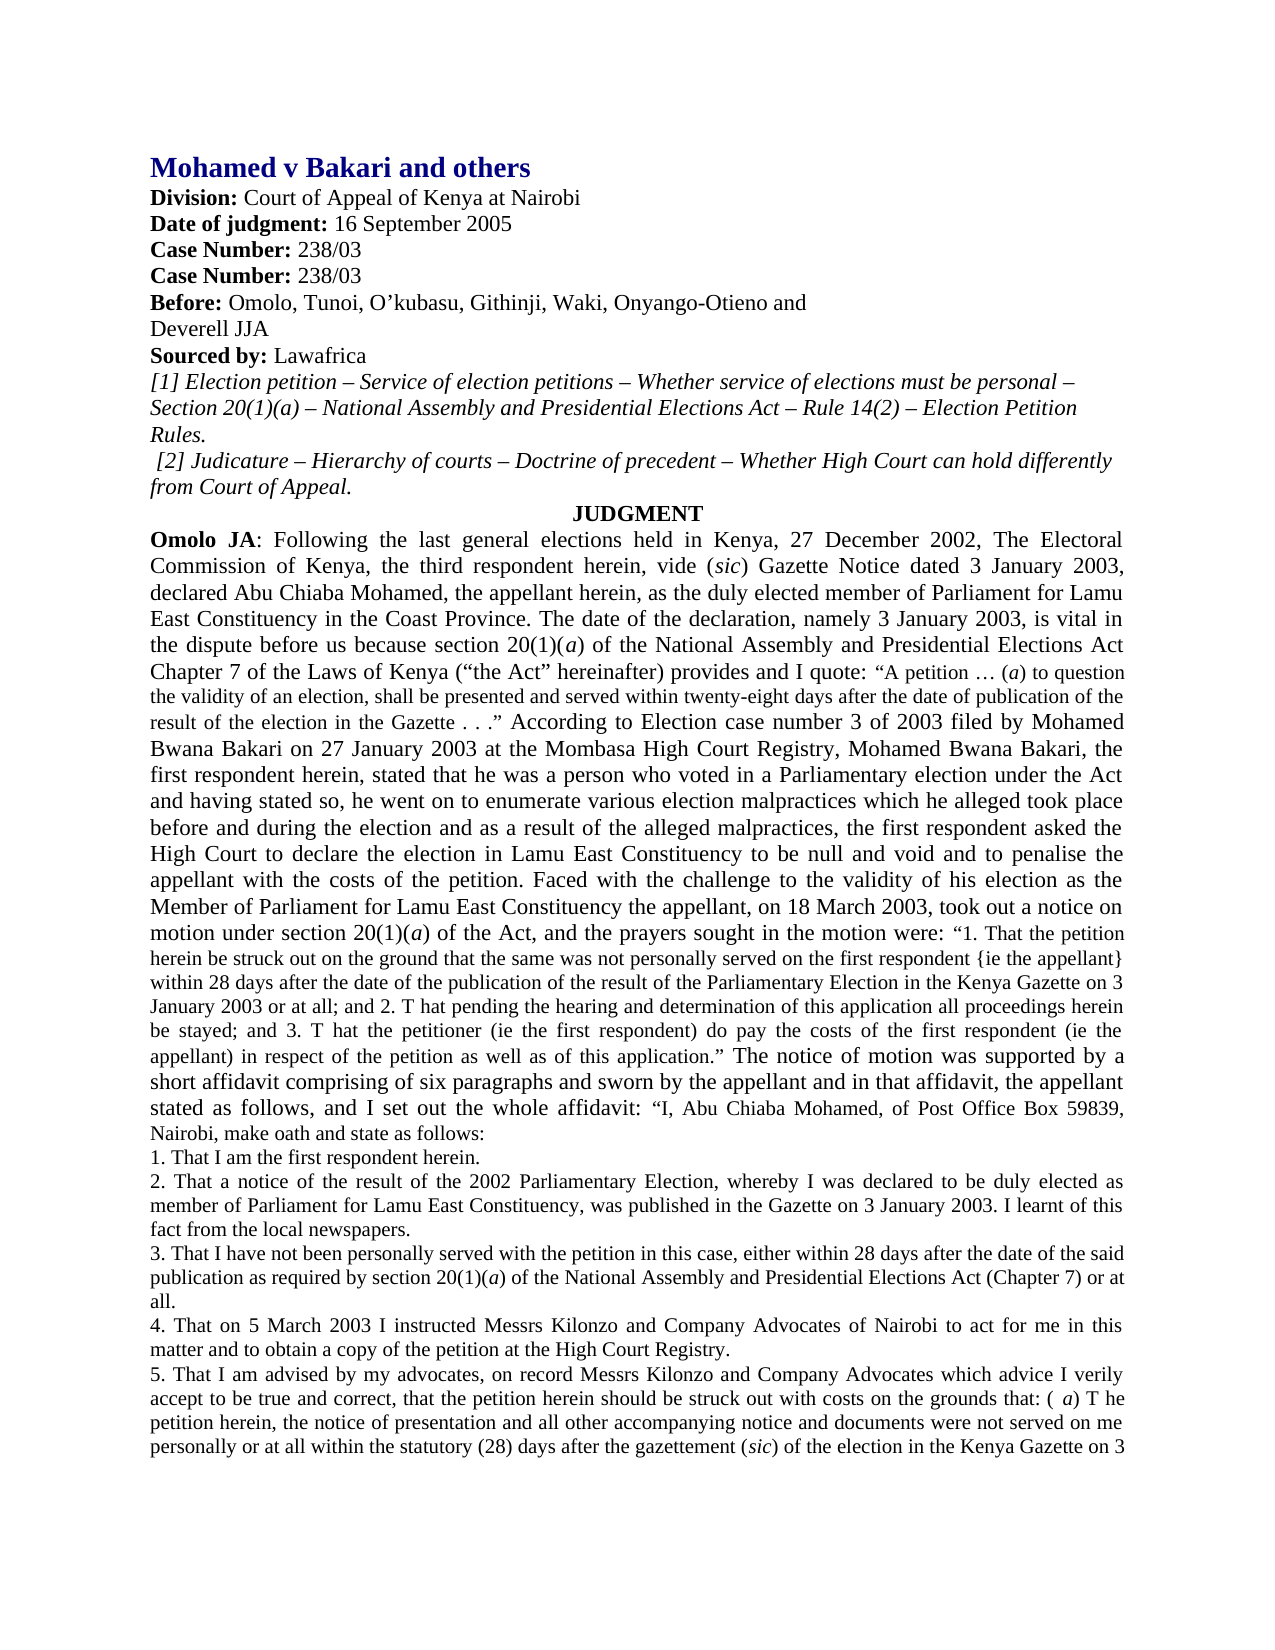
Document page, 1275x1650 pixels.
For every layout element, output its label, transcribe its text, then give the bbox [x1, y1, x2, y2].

text [1] Election petition – Service of election petitions – Whether service of elections must be personal – [150, 368, 1125, 394]
text 3. That I have not been personally served with the petition in this case, either within 28 days after the date of the said publication as required by section 20(1)(a) of the National Assembly and Presidential Elections Act (Chapter 7) or at all. [150, 1241, 1125, 1313]
text Case Number: 238/03 [150, 236, 1125, 263]
text [2] Judicature – Hierarchy of courts – Doctrine of precedent – Whether High Court can hold differently [150, 447, 1125, 473]
text Deverell JJA [150, 315, 1125, 342]
text JUDGMENT [150, 500, 1125, 526]
text Sourced by: Lawafrica [150, 342, 1125, 368]
text 4. That on 5 March 2003 I instructed Messrs Kilonzo and Company Advocates of Nairobi to act for me in this matter and to obtain a copy of the petition at the High Court Registry. [150, 1313, 1125, 1361]
text Division: Court of Appeal of Kenya at Nairobi [150, 183, 1125, 210]
text Omolo JA: Following the last general elections held in Kenya, 27 December 2002, The Electoral Commission of Kenya, the third respondent herein, vide (sic) Gazette Notice dated 3 January 2003, declared Abu Chiaba Mohamed, the appellant herein, as the duly elected member of Parliament for Lamu East Constituency in the Coast Province. The date of the declaration, namely 3 January 2003, is vital in the dispute before us because section 20(1)(a) of the National Assembly and Presidential Elections Act Chapter 7 of the Laws of Kenya (“the Act” hereinafter) provides and I quote: “A petition … (a) to question the validity of an election, shall be presented and served within twenty-eight days after the date of publication of the result of the election in the Gazette . . .” According to Election case number 3 of 2003 filed by Mohamed Bwana Bakari on 27 January 2003 at the Mombasa High Court Registry, Mohamed Bwana Bakari, the first respondent herein, stated that he was a person who voted in a Parliamentary election under the Act and having stated so, he went on to enumerate various election malpractices which he alleged took place before and during the election and as a result of the alleged malpractices, the first respondent asked the High Court to declare the election in Lamu East Constituency to be null and void and to penalise the appellant with the costs of the petition. Faced with the challenge to the validity of his election as the Member of Parliament for Lamu East Constituency the appellant, on 18 March 2003, took out a notice on motion under section 20(1)(a) of the Act, and the prayers sought in the motion were: “1. That the petition herein be struck out on the ground that the same was not personally served on the first respondent {ie the appellant} within 28 days after the date of the publication of the result of the Parliamentary Election in the Kenya Gazette on 3 January 2003 or at all; and 2. T hat pending the hearing and determination of this application all proceedings herein be stayed; and 3. T hat the petitioner (ie the first respondent) do pay the costs of the first respondent (ie the appellant) in respect of the petition as well as of this application.” The notice of motion was supported by a short affidavit comprising of six paragraphs and sworn by the appellant and in that affidavit, the appellant stated as follows, and I set out the whole affidavit: “I, Abu Chiaba Mohamed, of Post Office Box 59839, Nairobi, make oath and state as follows: [150, 526, 1125, 1145]
text Section 20(1)(a) – National Assembly and Presidential Elections Act – Rule 14(2) – Election Petition [150, 394, 1125, 421]
text Date of judgment: 16 September 2005 [150, 210, 1125, 236]
text 1. That I am the first respondent herein. [150, 1145, 1125, 1169]
text Case Number: 238/03 [150, 263, 1125, 289]
text Mohamed v Bakari and others [150, 150, 1125, 183]
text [150, 1361, 1125, 1458]
text 2. That a notice of the result of the 2002 Parliamentary Election, whereby I was declared to be duly elected as member of Parliament for Lamu East Constituency, was published in the Gazette on 3 January 2003. I learnt of this fact from the local newspapers. [150, 1169, 1125, 1241]
text Rules. [150, 421, 1125, 447]
text Before: Omolo, Tunoi, O’kubasu, Githinji, Waki, Onyango-Otieno and [150, 289, 1125, 315]
text from Court of Appeal. [150, 473, 1125, 500]
